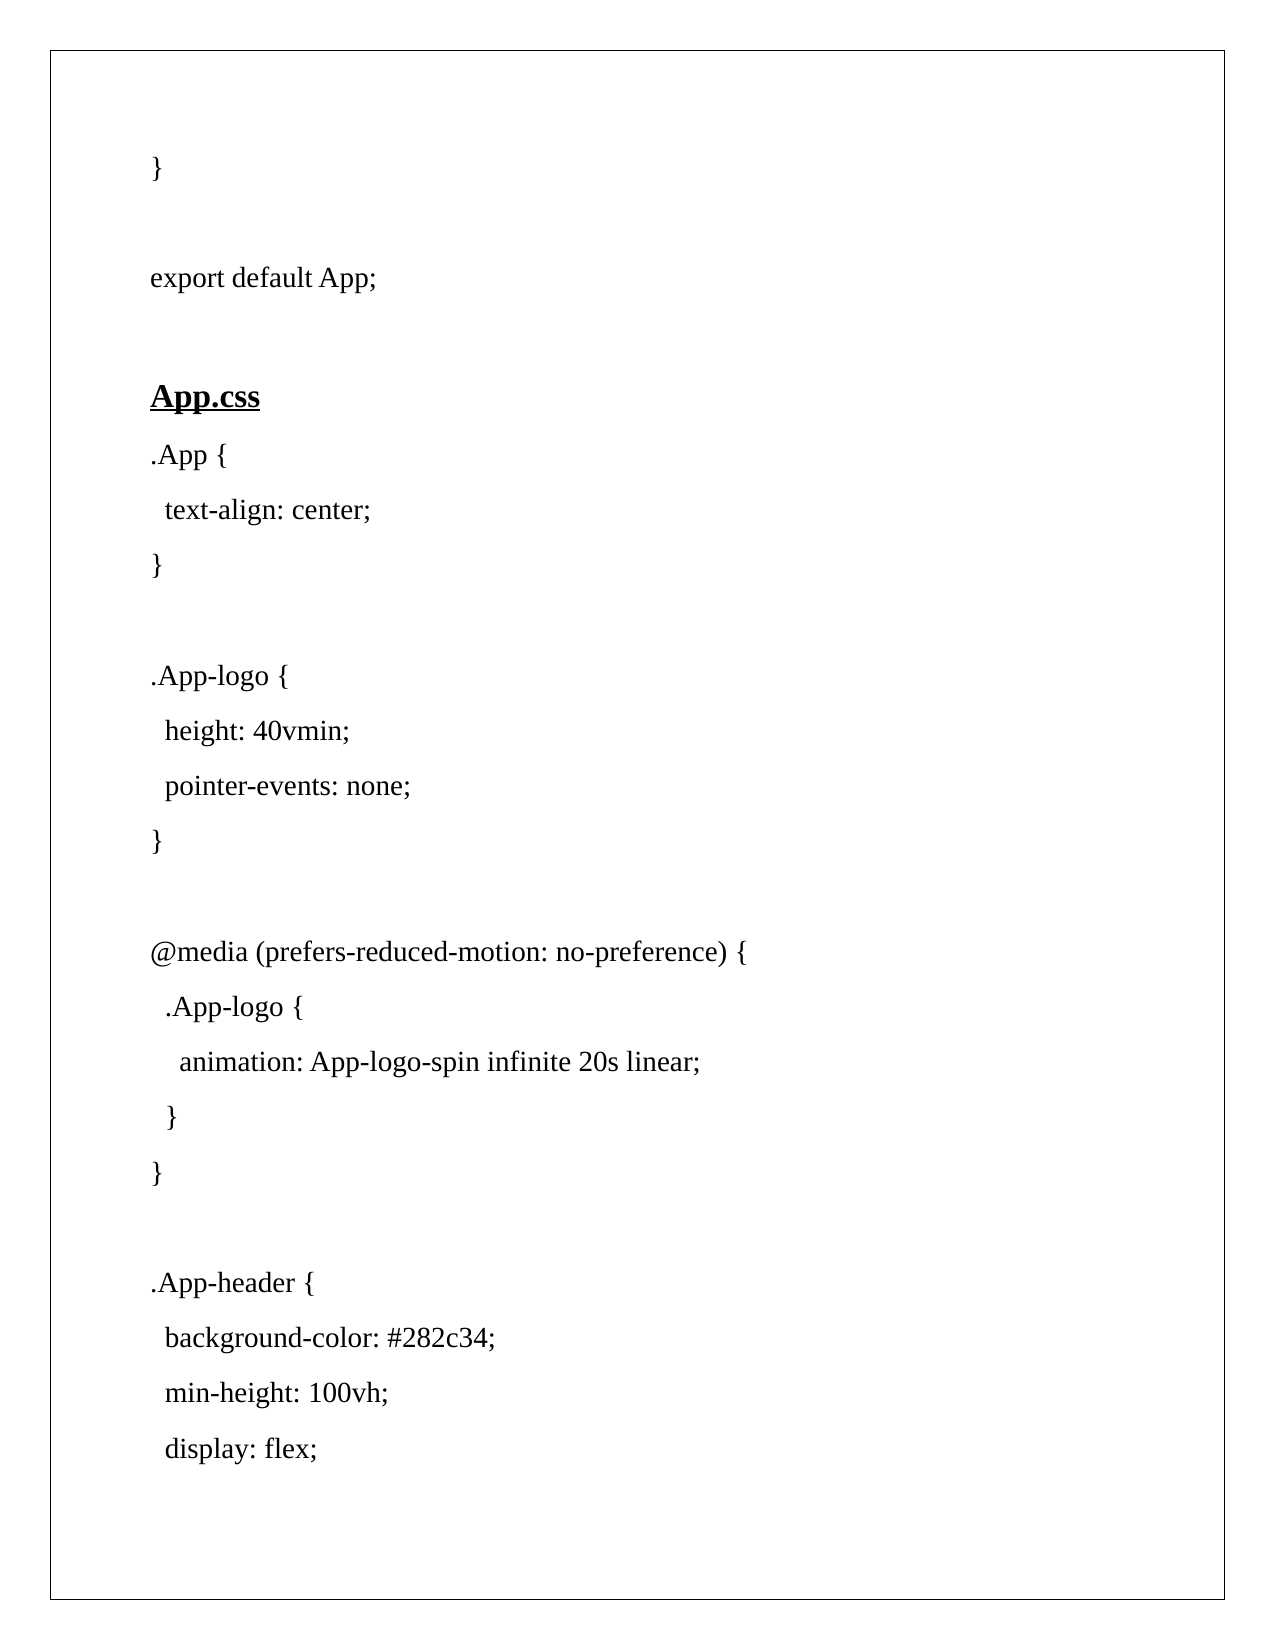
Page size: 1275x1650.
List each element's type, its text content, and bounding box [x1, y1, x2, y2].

text background-color: #282c34; [150, 1320, 1125, 1354]
text pointer-events: none; [150, 768, 1125, 802]
text .App { [150, 437, 1125, 471]
text App.css [150, 376, 1125, 415]
text height: 40vmin; [150, 713, 1125, 747]
text display: flex; [150, 1431, 1125, 1464]
text export default App; [150, 260, 1125, 294]
text } [150, 150, 1125, 183]
text .App-logo { [150, 658, 1125, 691]
text } [150, 1099, 1125, 1133]
text .App-header { [150, 1265, 1125, 1299]
text @media (prefers-reduced-motion: no-preference) { [150, 934, 1125, 967]
text } [150, 547, 1125, 581]
text min-height: 100vh; [150, 1376, 1125, 1409]
text } [150, 1155, 1125, 1188]
text .App-logo { [150, 989, 1125, 1023]
text } [150, 823, 1125, 857]
text animation: App-logo-spin infinite 20s linear; [150, 1044, 1125, 1078]
text text-align: center; [150, 492, 1125, 526]
